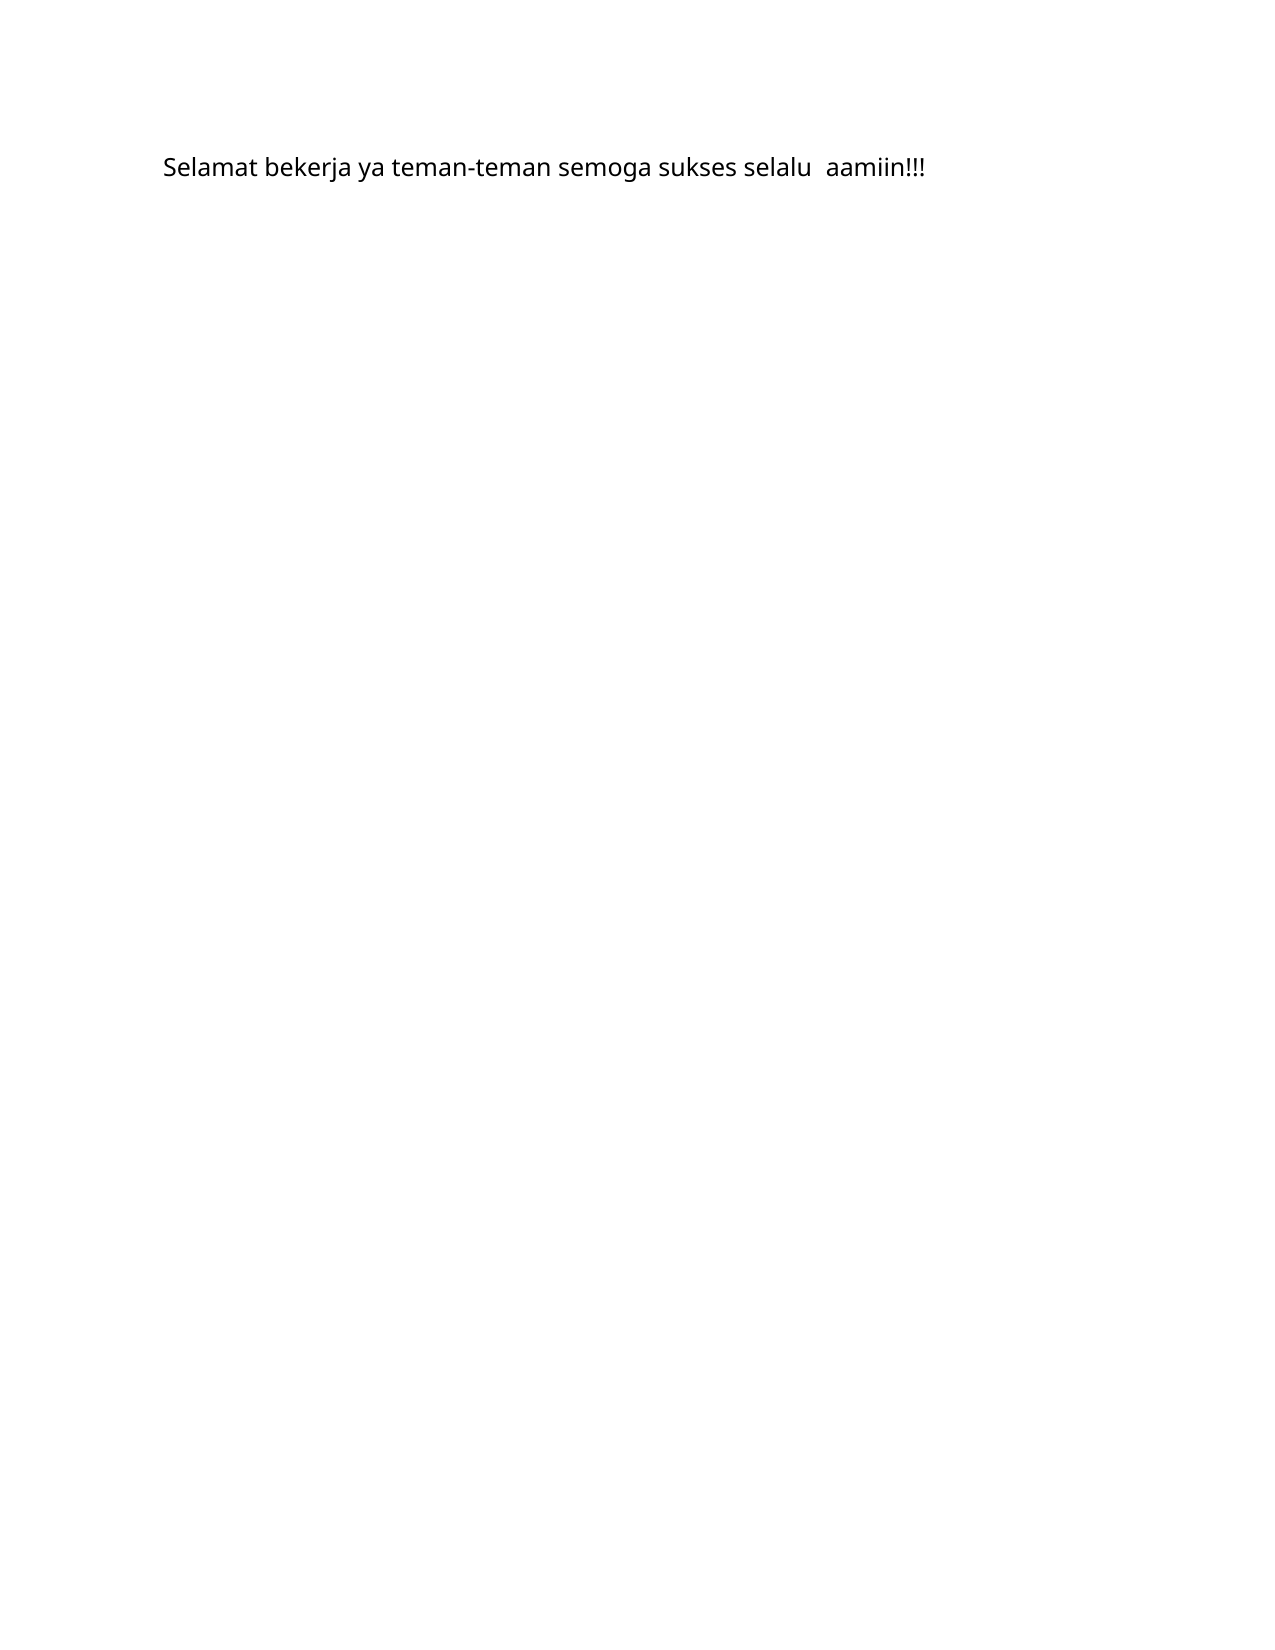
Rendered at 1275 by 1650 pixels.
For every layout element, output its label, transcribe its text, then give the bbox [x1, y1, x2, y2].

text Selamat bekerja ya teman-teman semoga sukses selalu aamiin!!! [150, 150, 1125, 184]
